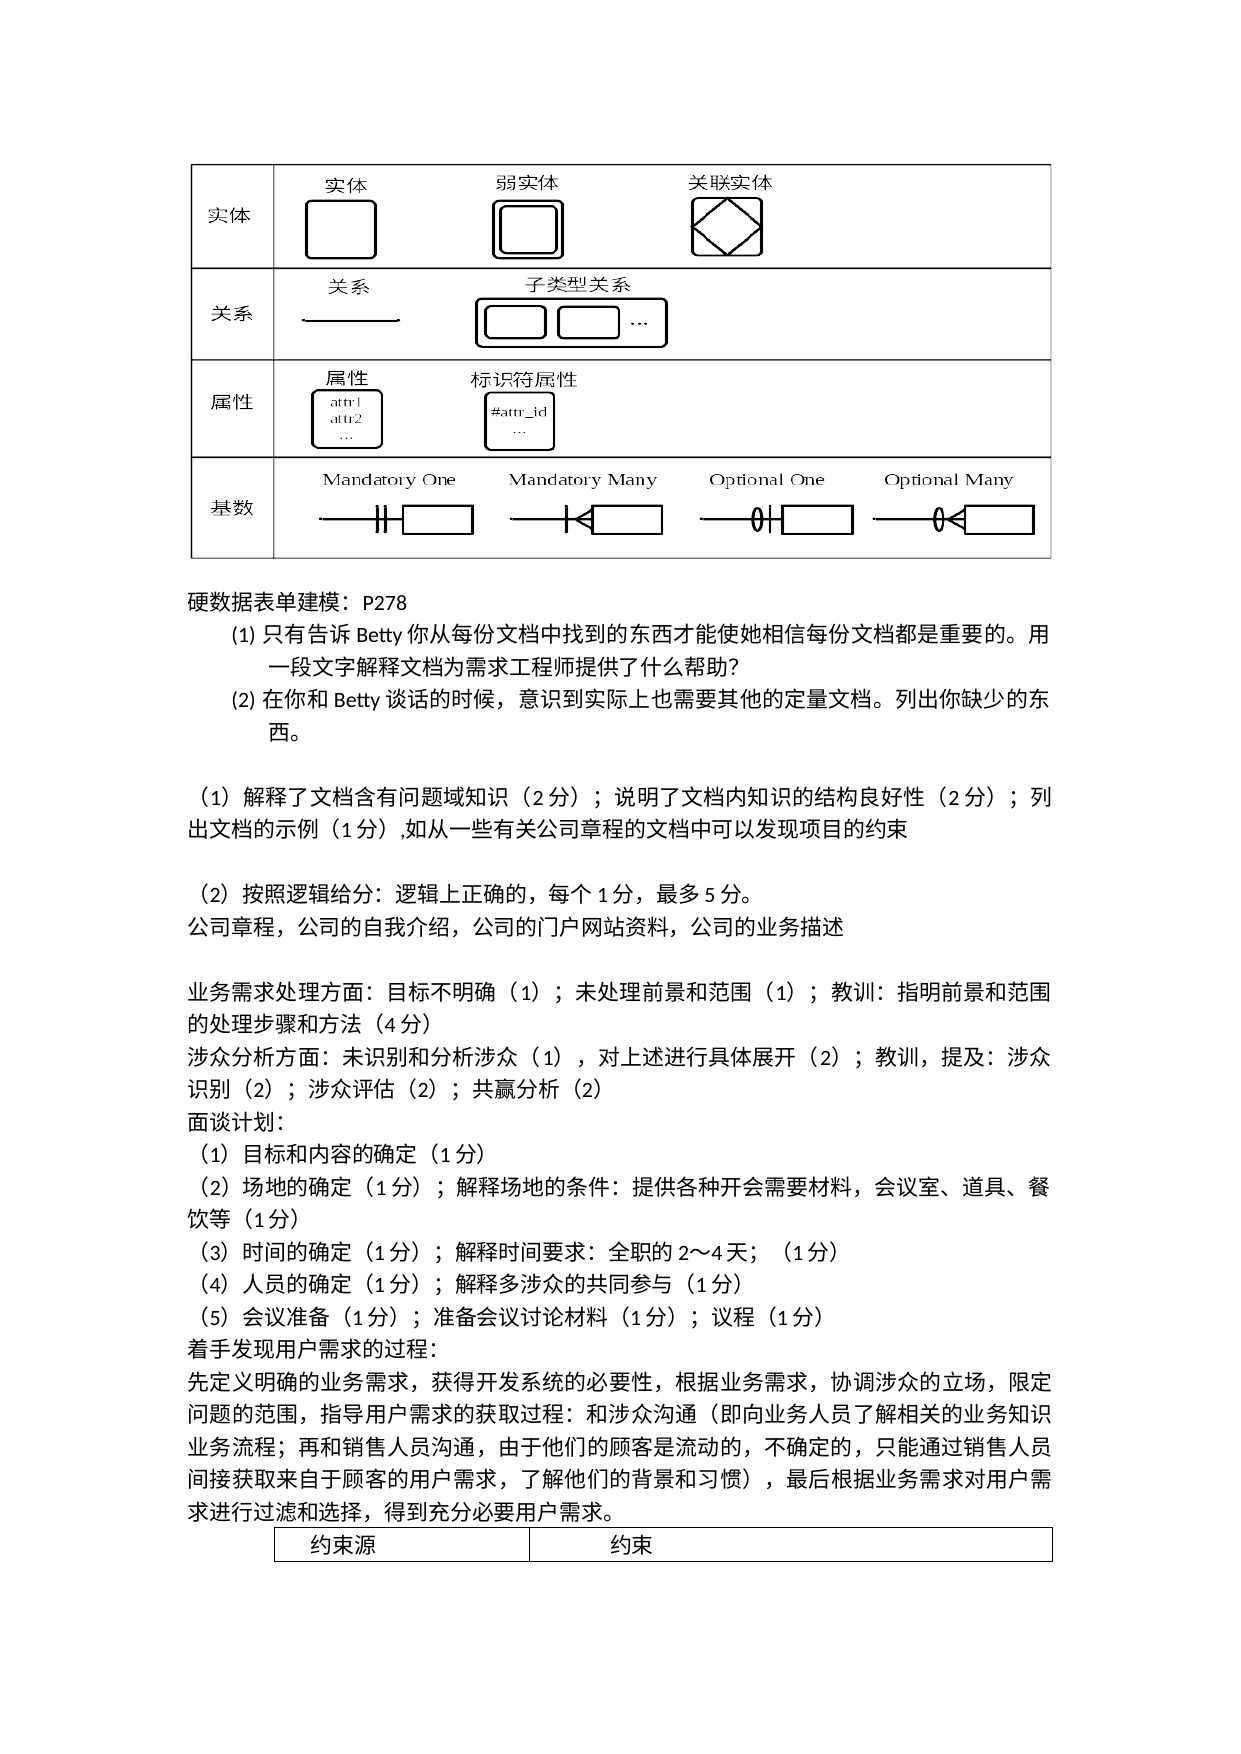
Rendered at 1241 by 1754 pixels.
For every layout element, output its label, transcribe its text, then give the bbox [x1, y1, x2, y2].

table_header 约束 [530, 1528, 1052, 1561]
text （2）按照逻辑给分：逻辑上正确的，每个1分，最多5分。 [187, 877, 1053, 909]
text （5）会议准备（1分）；准备会议讨论材料（1分）；议程（1分） [187, 1299, 1053, 1332]
text 硬数据表单建模：P278 [187, 584, 1053, 617]
text （1）目标和内容的确定（1分） [187, 1137, 1053, 1169]
text （3）时间的确定（1分）；解释时间要求：全职的2～4天；（1分） [187, 1234, 1053, 1267]
list 只有告诉Betty你从每份文档中找到的东西才能使她相信每份文档都是重要的。用一段文字解释文档为需求工程师提供了什么帮助？ [231, 617, 1053, 682]
text 公司章程，公司的自我介绍，公司的门户网站资料，公司的业务描述 [187, 909, 1053, 942]
text 涉众分析方面：未识别和分析涉众（1），对上述进行具体展开（2）；教训，提及：涉众识别（2）；涉众评估（2）；共赢分析（2） [187, 1039, 1053, 1104]
text （2）场地的确定（1分）；解释场地的条件：提供各种开会需要材料，会议室、道具、餐饮等（1分） [187, 1169, 1053, 1234]
text 着手发现用户需求的过程： [187, 1332, 1053, 1364]
text 先定义明确的业务需求，获得开发系统的必要性，根据业务需求，协调涉众的立场，限定问题的范围，指导用户需求的获取过程：和涉众沟通（即向业务人员了解相关的业务知识，业务流程；再和销售人员沟通，由于他们的顾客是流动的，不确定的，只能通过销售人员间接获取来自于顾客的用户需求，了解他们的背景和习惯），最后根据业务需求对用户需求进行过滤和选择，得到充分必要用户需求。 [187, 1364, 1053, 1527]
text （4）人员的确定（1分）；解释多涉众的共同参与（1分） [187, 1267, 1053, 1299]
table_header 约束源 [275, 1528, 529, 1561]
text 面谈计划： [187, 1104, 1053, 1137]
list 在你和Betty谈话的时候，意识到实际上也需要其他的定量文档。列出你缺少的东西。 [231, 682, 1053, 747]
text 业务需求处理方面：目标不明确（1）；未处理前景和范围（1）；教训：指明前景和范围的处理步骤和方法（4分） [187, 974, 1053, 1039]
text （1）解释了文档含有问题域知识（2分）；说明了文档内知识的结构良好性（2分）；列出文档的示例（1分）,如从一些有关公司章程的文档中可以发现项目的约束 [187, 779, 1053, 844]
